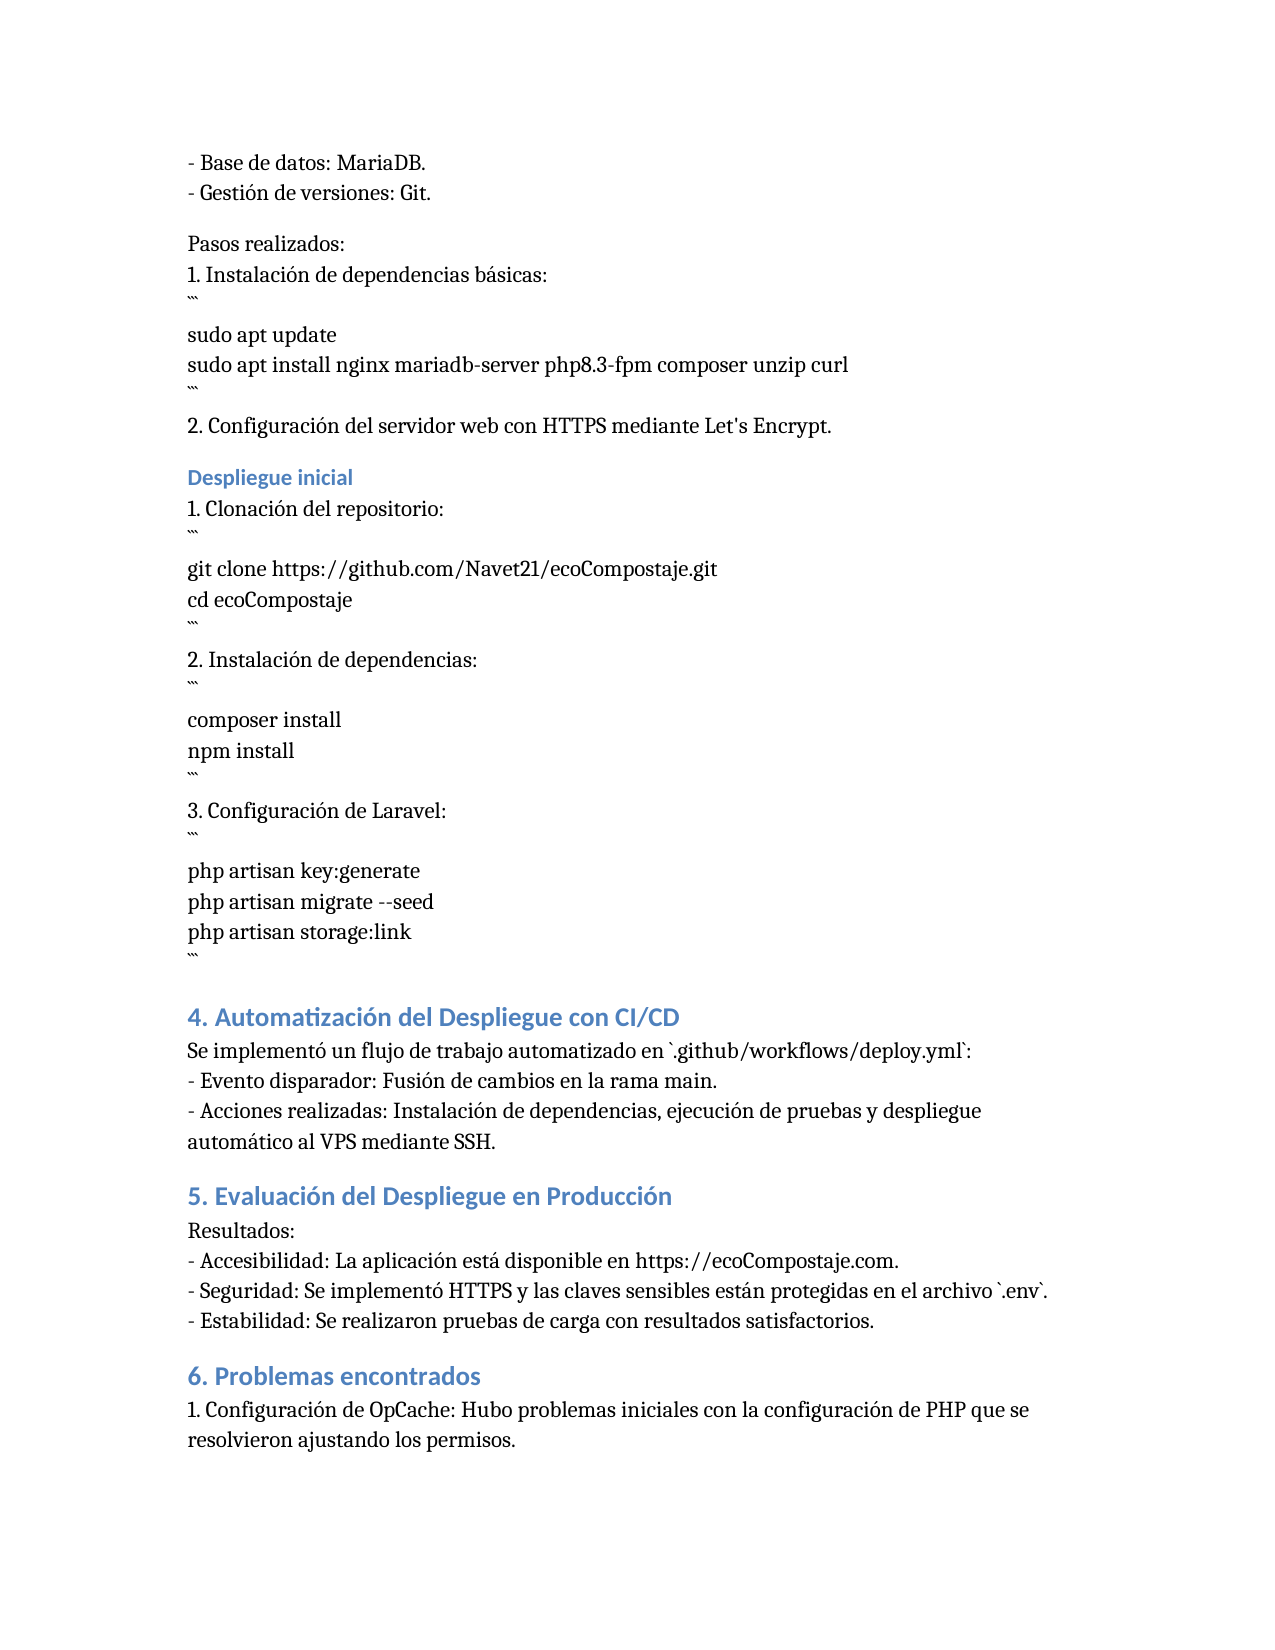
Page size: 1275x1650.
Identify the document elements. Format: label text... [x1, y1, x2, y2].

subtitle 5. Evaluación del Despliegue en Producción [187, 1179, 1087, 1212]
subtitle 6. Problemas encontrados [187, 1359, 1087, 1392]
text Resultados: - Accesibilidad: La aplicación está disponible en https://ecoCompostaje.com. - Seguridad: Se implementó HTTPS y las claves sensibles están protegidas en el archivo `.env`. - Estabilidad: Se realizaron pruebas de carga con resultados satisfactorios. [187, 1217, 1087, 1334]
text Se implementó un flujo de trabajo automatizado en `.github/workflows/deploy.yml`: - Evento disparador: Fusión de cambios en la rama main. - Acciones realizadas: Instalación de dependencias, ejecución de pruebas y despliegue automático al VPS mediante SSH. [187, 1038, 1087, 1155]
subtitle 4. Automatización del Despliegue con CI/CD [187, 1000, 1087, 1033]
subtitle Despliegue inicial [187, 463, 1087, 492]
text Pasos realizados: 1. Instalación de dependencias básicas: ``` sudo apt update sudo apt install nginx mariadb-server php8.3-fpm composer unzip curl ``` 2. Configuración del servidor web con HTTPS mediante Let's Encrypt. [187, 231, 1087, 439]
text 1. Clonación del repositorio: ``` git clone https://github.com/Navet21/ecoCompostaje.git cd ecoCompostaje ``` 2. Instalación de dependencias: ``` composer install npm install ``` 3. Configuración de Laravel: ``` php artisan key:generate php artisan migrate --seed php artisan storage:link ``` [187, 496, 1087, 975]
